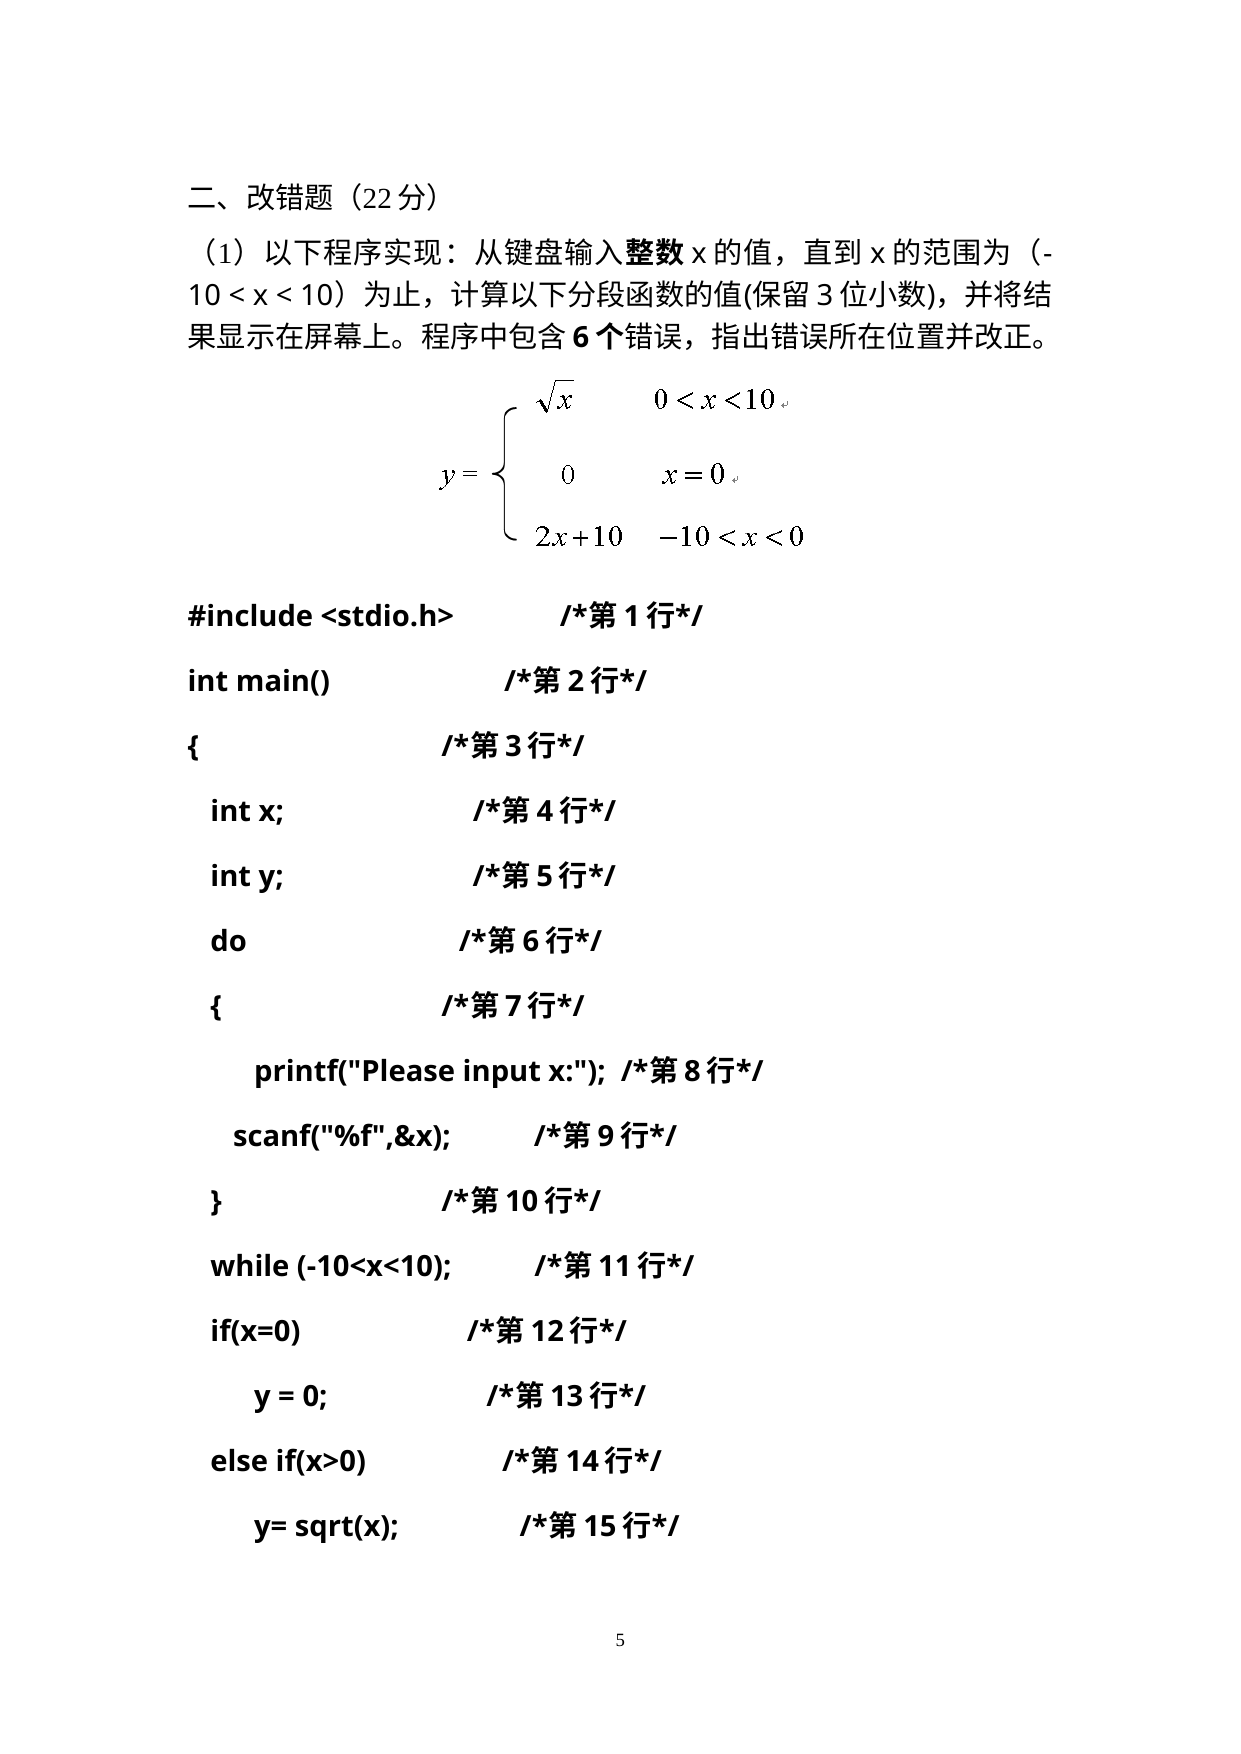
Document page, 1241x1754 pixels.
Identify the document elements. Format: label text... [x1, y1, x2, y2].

text int y; /*第5行*/ [187, 842, 1053, 907]
text int x; /*第4行*/ [187, 777, 1053, 842]
text do /*第6行*/ [187, 907, 1053, 972]
text printf("Please input x:"); /*第8行*/ [187, 1037, 1053, 1102]
text } /*第10行*/ [187, 1167, 1053, 1232]
text if(x=0) /*第12行*/ [187, 1297, 1053, 1362]
text int main() /*第2行*/ [187, 647, 1053, 712]
text while (-10<x<10); /*第11行*/ [187, 1232, 1053, 1297]
text { /*第3行*/ [187, 712, 1053, 777]
picture [428, 368, 812, 557]
text scanf("%f",&x); /*第9行*/ [187, 1102, 1053, 1167]
text （1）以下程序实现：从键盘输入整数x的值，直到x的范围为（-10 < x < 10）为止，计算以下分段函数的值(保留3位小数)，并将结果显示在屏幕上。程序中包含6个错误，指出错误所在位置并改正。 [187, 229, 1053, 356]
text 二、改错题（22分） [187, 174, 1053, 217]
text #include <stdio.h> /*第1行*/ [187, 582, 1053, 647]
text else if(x>0) /*第14行*/ [187, 1427, 1053, 1492]
text y= sqrt(x); /*第15行*/ [187, 1492, 1053, 1557]
text { /*第7行*/ [187, 972, 1053, 1037]
text y = 0; /*第13行*/ [187, 1362, 1053, 1427]
